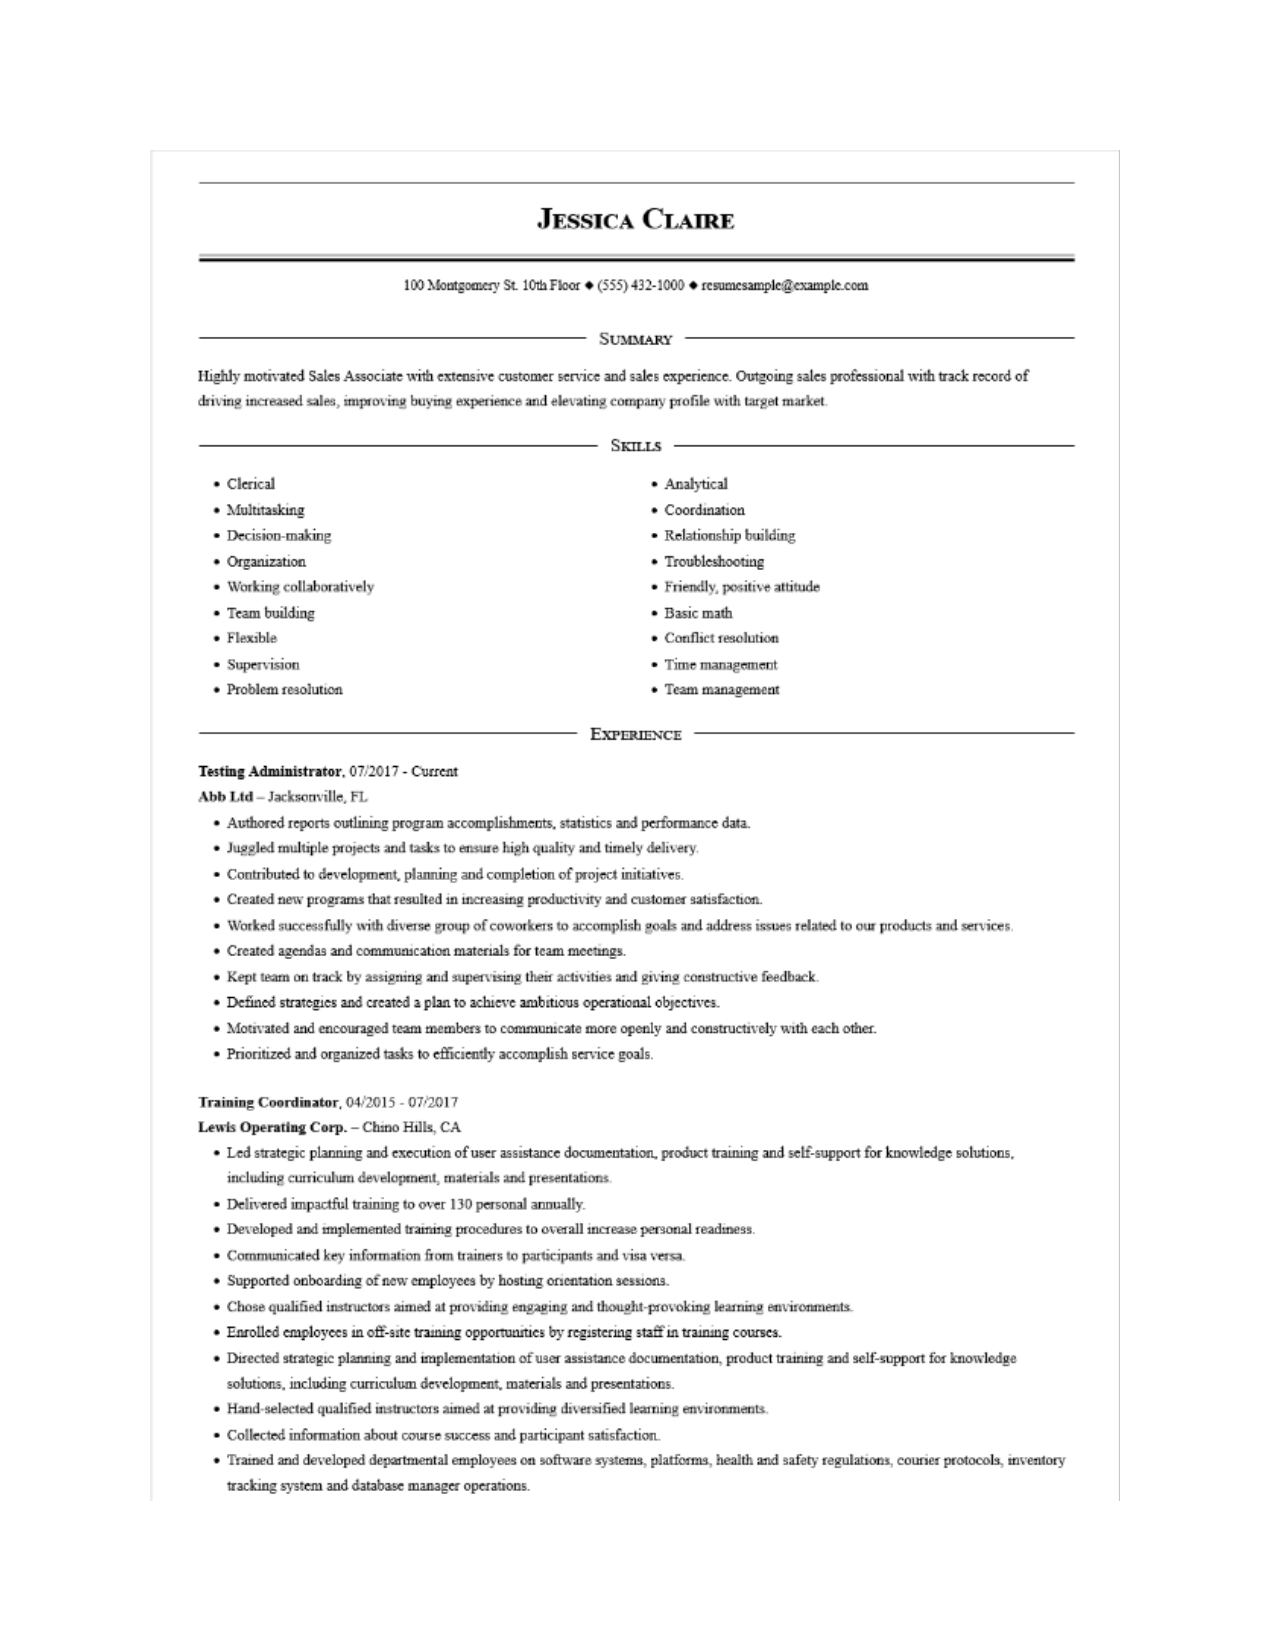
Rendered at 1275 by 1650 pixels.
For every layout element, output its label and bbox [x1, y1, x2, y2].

picture [150, 150, 1121, 1501]
